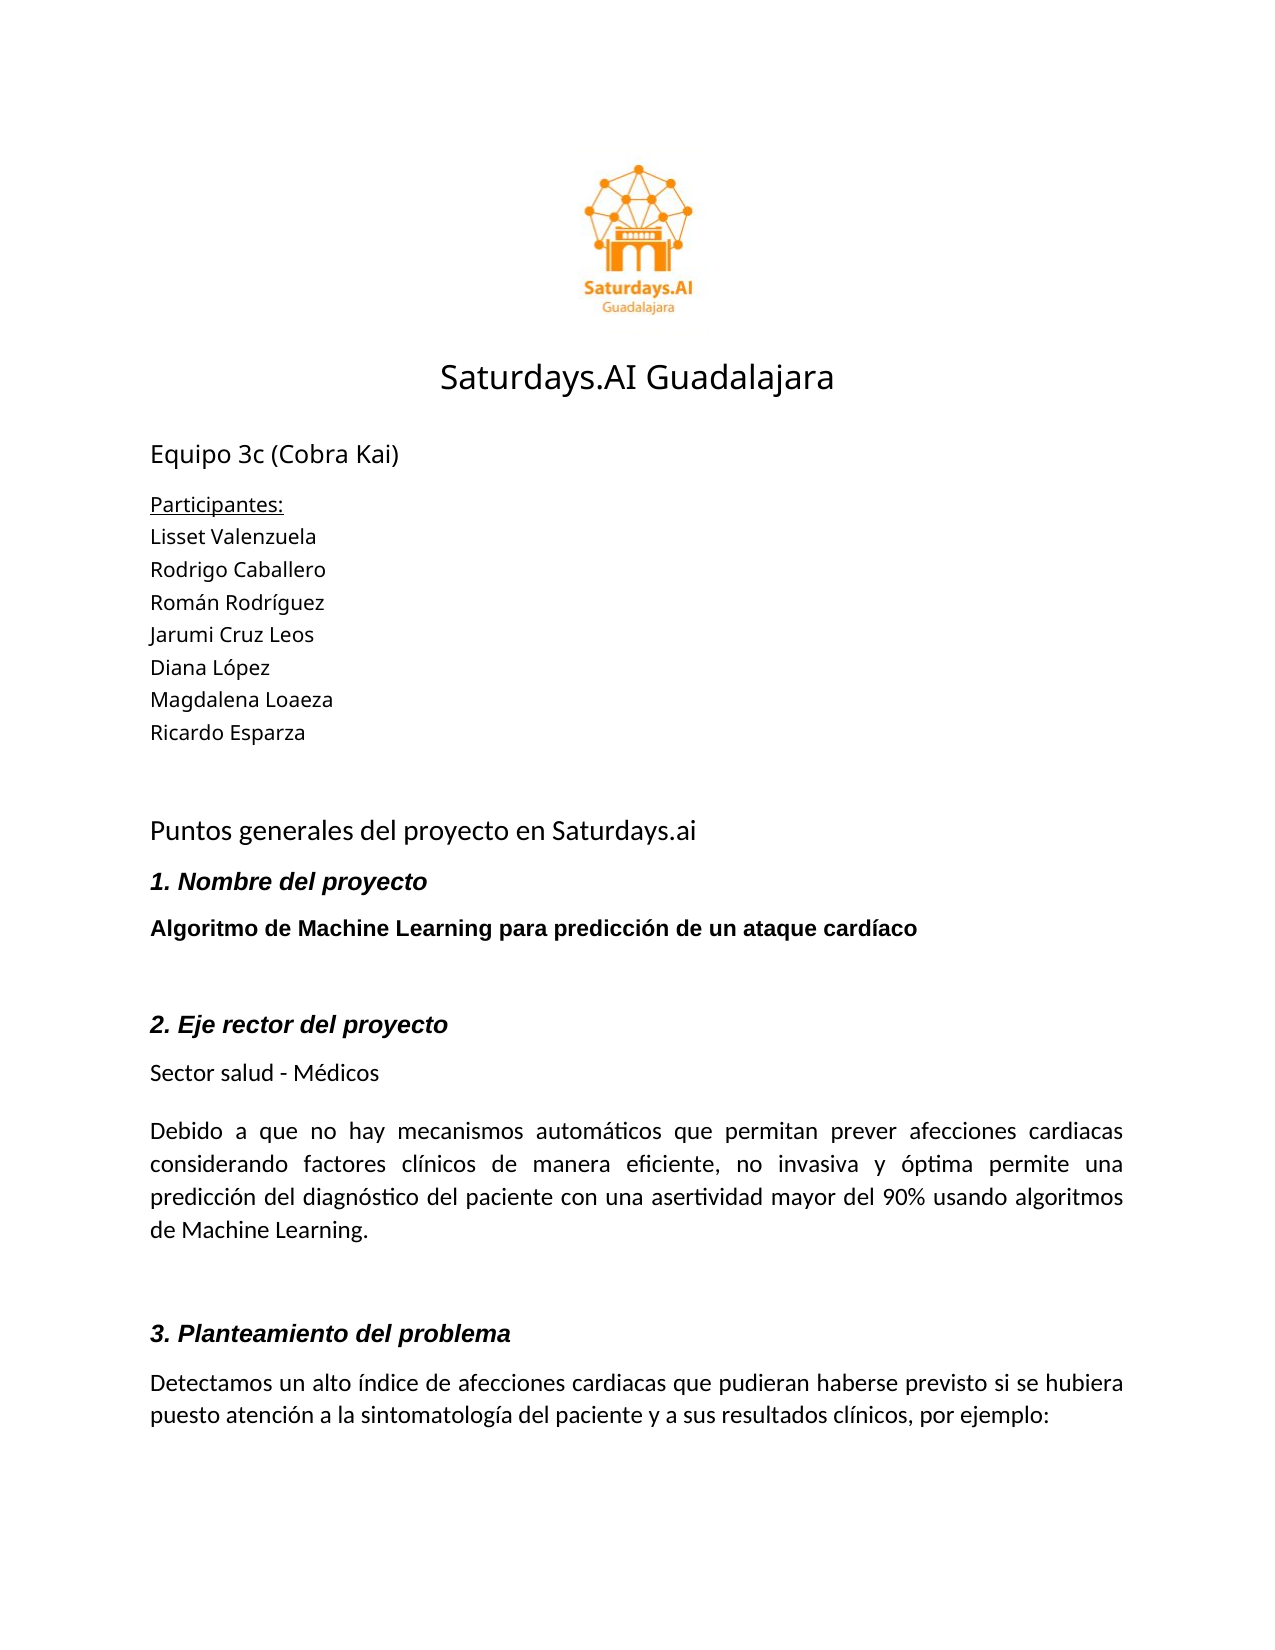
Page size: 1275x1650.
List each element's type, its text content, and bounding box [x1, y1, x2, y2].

picture [564, 150, 711, 335]
text Equipo 3c (Cobra Kai) [150, 436, 1125, 470]
text Debido a que no hay mecanismos automáticos que permitan prever afecciones cardiacas considerando factores clínicos de manera eficiente, no invasiva y óptima permite una predicción del diagnóstico del paciente con una asertividad mayor del 90% usando algoritmos de Machine Learning. [150, 1115, 1125, 1245]
text Puntos generales del proyecto en Saturdays.ai [150, 812, 1125, 848]
text Rodrigo Caballero [150, 555, 1125, 583]
text Algoritmo de Machine Learning para predicción de un ataque cardíaco [150, 915, 1125, 941]
text 2. Eje rector del proyecto [150, 1010, 1125, 1038]
text Diana López [150, 653, 1125, 681]
text Sector salud - Médicos [150, 1057, 1125, 1088]
text Saturdays.AI Guadalajara [150, 354, 1125, 399]
text Detectamos un alto índice de afecciones cardiacas que pudieran haberse previsto si se hubiera puesto atención a la sintomatología del paciente y a sus resultados clínicos, por ejemplo: [150, 1367, 1125, 1430]
text 1. Nombre del proyecto [150, 867, 1125, 896]
text Jarumi Cruz Leos [150, 620, 1125, 649]
text Magdalena Loaeza [150, 685, 1125, 714]
text 3. Planteamiento del problema [150, 1319, 1125, 1348]
text Lisset Valenzuela [150, 522, 1125, 551]
text Román Rodríguez [150, 588, 1125, 616]
text Participantes: [150, 490, 1125, 518]
text Ricardo Esparza [150, 718, 1125, 746]
